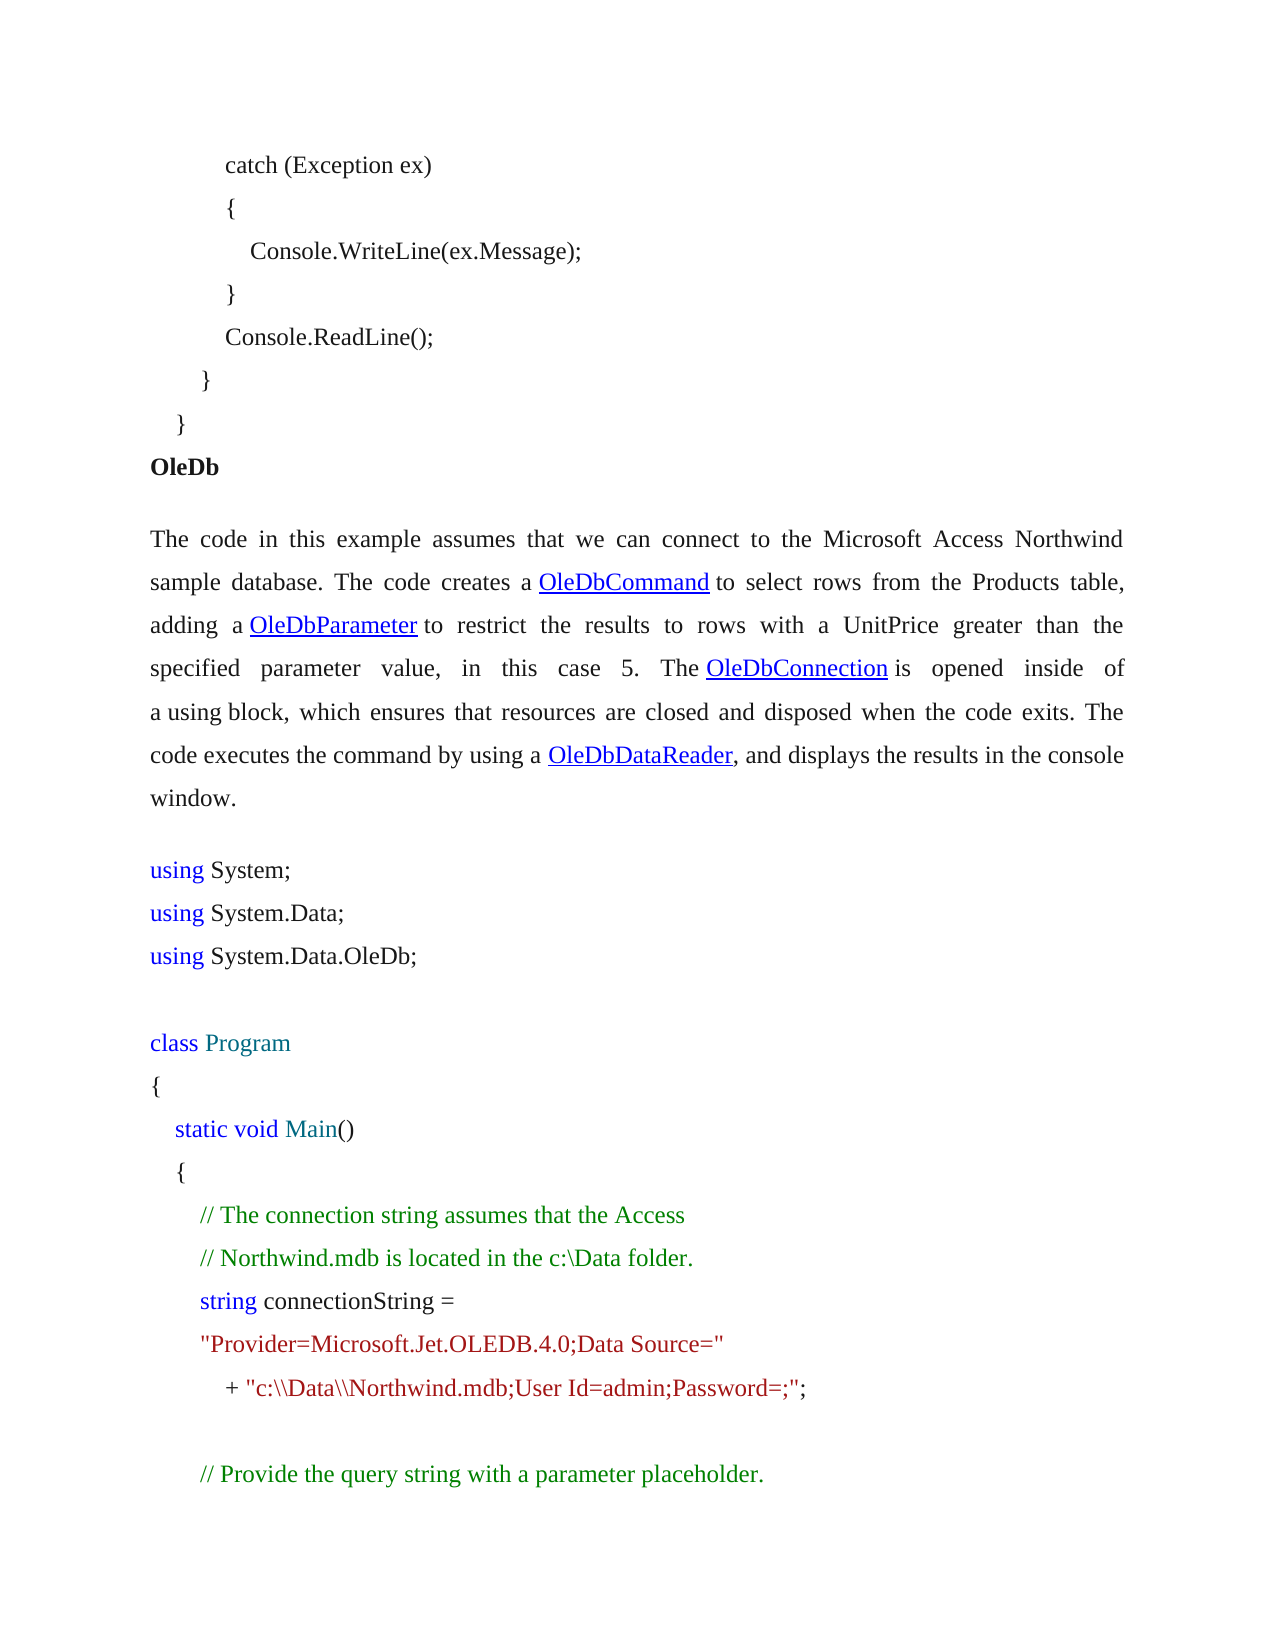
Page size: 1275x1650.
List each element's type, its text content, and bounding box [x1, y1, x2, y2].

text // Northwind.mdb is located in the c:\Data folder. [150, 1243, 1125, 1272]
text using System; [150, 855, 1125, 884]
text + "c:\\Data\\Northwind.mdb;User Id=admin;Password=;"; [150, 1373, 1125, 1401]
text using System.Data; [150, 898, 1125, 927]
text { [150, 1071, 1125, 1099]
text Console.ReadLine(); [150, 322, 1125, 351]
text class Program [150, 1028, 1125, 1056]
subtitle OleDb [150, 452, 1125, 481]
text } [150, 279, 1125, 308]
text // Provide the query string with a parameter placeholder. [150, 1459, 1125, 1488]
text { [150, 193, 1125, 222]
text The code in this example assumes that we can connect to the Microsoft Access Northwind sample database. The code creates a OleDbCommand to select rows from the Products table, adding a OleDbParameter to restrict the results to rows with a UnitPrice greater than the specified parameter value, in this case 5. The OleDbConnection is opened inside of a using block, which ensures that resources are closed and disposed when the code exits. The code executes the command by using a OleDbDataReader, and displays the results in the console window. [150, 524, 1125, 812]
text } [150, 366, 1125, 394]
text } [150, 409, 1125, 437]
text catch (Exception ex) [150, 150, 1125, 179]
text static void Main() [150, 1114, 1125, 1143]
text Console.WriteLine(ex.Message); [150, 236, 1125, 265]
text { [150, 1157, 1125, 1186]
text string connectionString = [150, 1286, 1125, 1315]
text "Provider=Microsoft.Jet.OLEDB.4.0;Data Source=" [150, 1329, 1125, 1358]
text // The connection string assumes that the Access [150, 1200, 1125, 1229]
text using System.Data.OleDb; [150, 941, 1125, 970]
